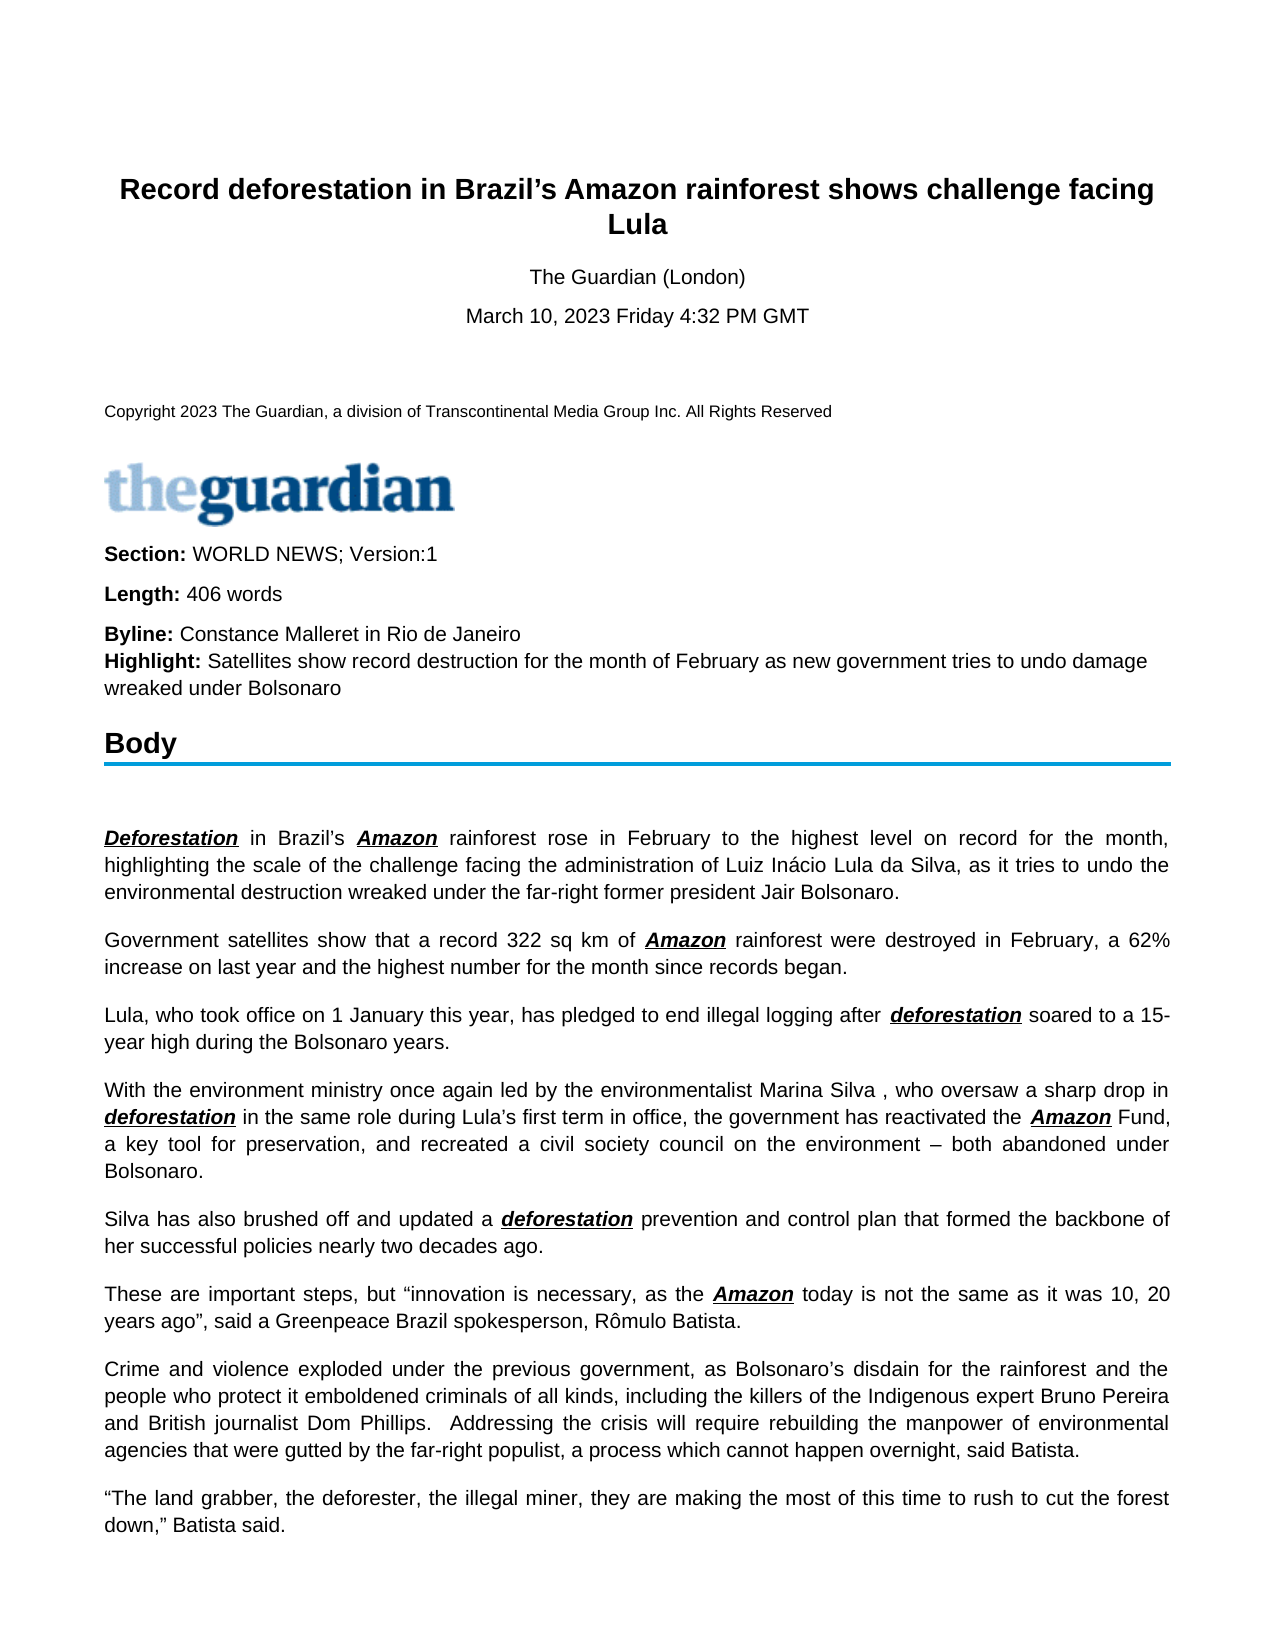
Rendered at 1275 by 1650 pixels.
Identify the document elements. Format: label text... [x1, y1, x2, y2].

text Silva has also brushed off and updated a deforestation prevention and control plan that formed the backbone of her successful policies nearly two decades ago. [104, 1203, 1171, 1258]
subtitle Record deforestation in Brazil’s Amazon rainforest shows challenge facing Lula [104, 170, 1171, 241]
text March 10, 2023 Friday 4:32 PM GMT [104, 301, 1171, 328]
text Body [104, 724, 1171, 760]
text Highlight: Satellites show record destruction for the month of February as new government tries to undo damage wreaked under Bolsonaro [104, 645, 1171, 699]
text Length: 406 words [104, 579, 1171, 606]
text With the environment ministry once again led by the environmentalist Marina Silva , who oversaw a sharp drop in deforestation in the same role during Lula’s first term in office, the government has reactivated the Amazon Fund, a key tool for preservation, and recreated a civil society council on the environment – both abandoned under Bolsonaro. [104, 1074, 1171, 1183]
text Government satellites show that a record 322 sq km of Amazon rainforest were destroyed in February, a 62% increase on last year and the highest number for the month since records began. [104, 924, 1171, 978]
text Deforestation in Brazil’s Amazon rainforest rose in February to the highest level on record for the month, highlighting the scale of the challenge facing the administration of Luiz Inácio Lula da Silva, as it tries to undo the environmental destruction wreaked under the far-right former president Jair Bolsonaro. [104, 822, 1171, 903]
text The Guardian (London) [104, 262, 1171, 289]
text Byline: Constance Malleret in Rio de Janeiro [104, 618, 1171, 645]
text These are important steps, but “innovation is necessary, as the Amazon today is not the same as it was 10, 20 years ago”, said a Greenpeace Brazil spokesperson, Rômulo Batista. [104, 1278, 1171, 1333]
text Lula, who took office on 1 January this year, has pledged to end illegal logging after deforestation soared to a 15-year high during the Bolsonaro years. [104, 999, 1171, 1053]
text “The land grabber, the deforester, the illegal miner, they are making the most of this time to rush to cut the forest down,” Batista said. [104, 1483, 1171, 1537]
text Section: WORLD NEWS; Version:1 [104, 539, 1171, 566]
text Copyright 2023 The Guardian, a division of Transcontinental Media Group Inc. All Rights Reserved [104, 369, 1171, 421]
text Crime and violence exploded under the previous government, as Bolsonaro’s disdain for the rainforest and the people who protect it emboldened criminals of all kinds, including the killers of the Indigenous expert Bruno Pereira and British journalist Dom Phillips. Addressing the crisis will require rebuilding the manpower of environmental agencies that were gutted by the far-right populist, a process which cannot happen overnight, said Batista. [104, 1353, 1171, 1462]
